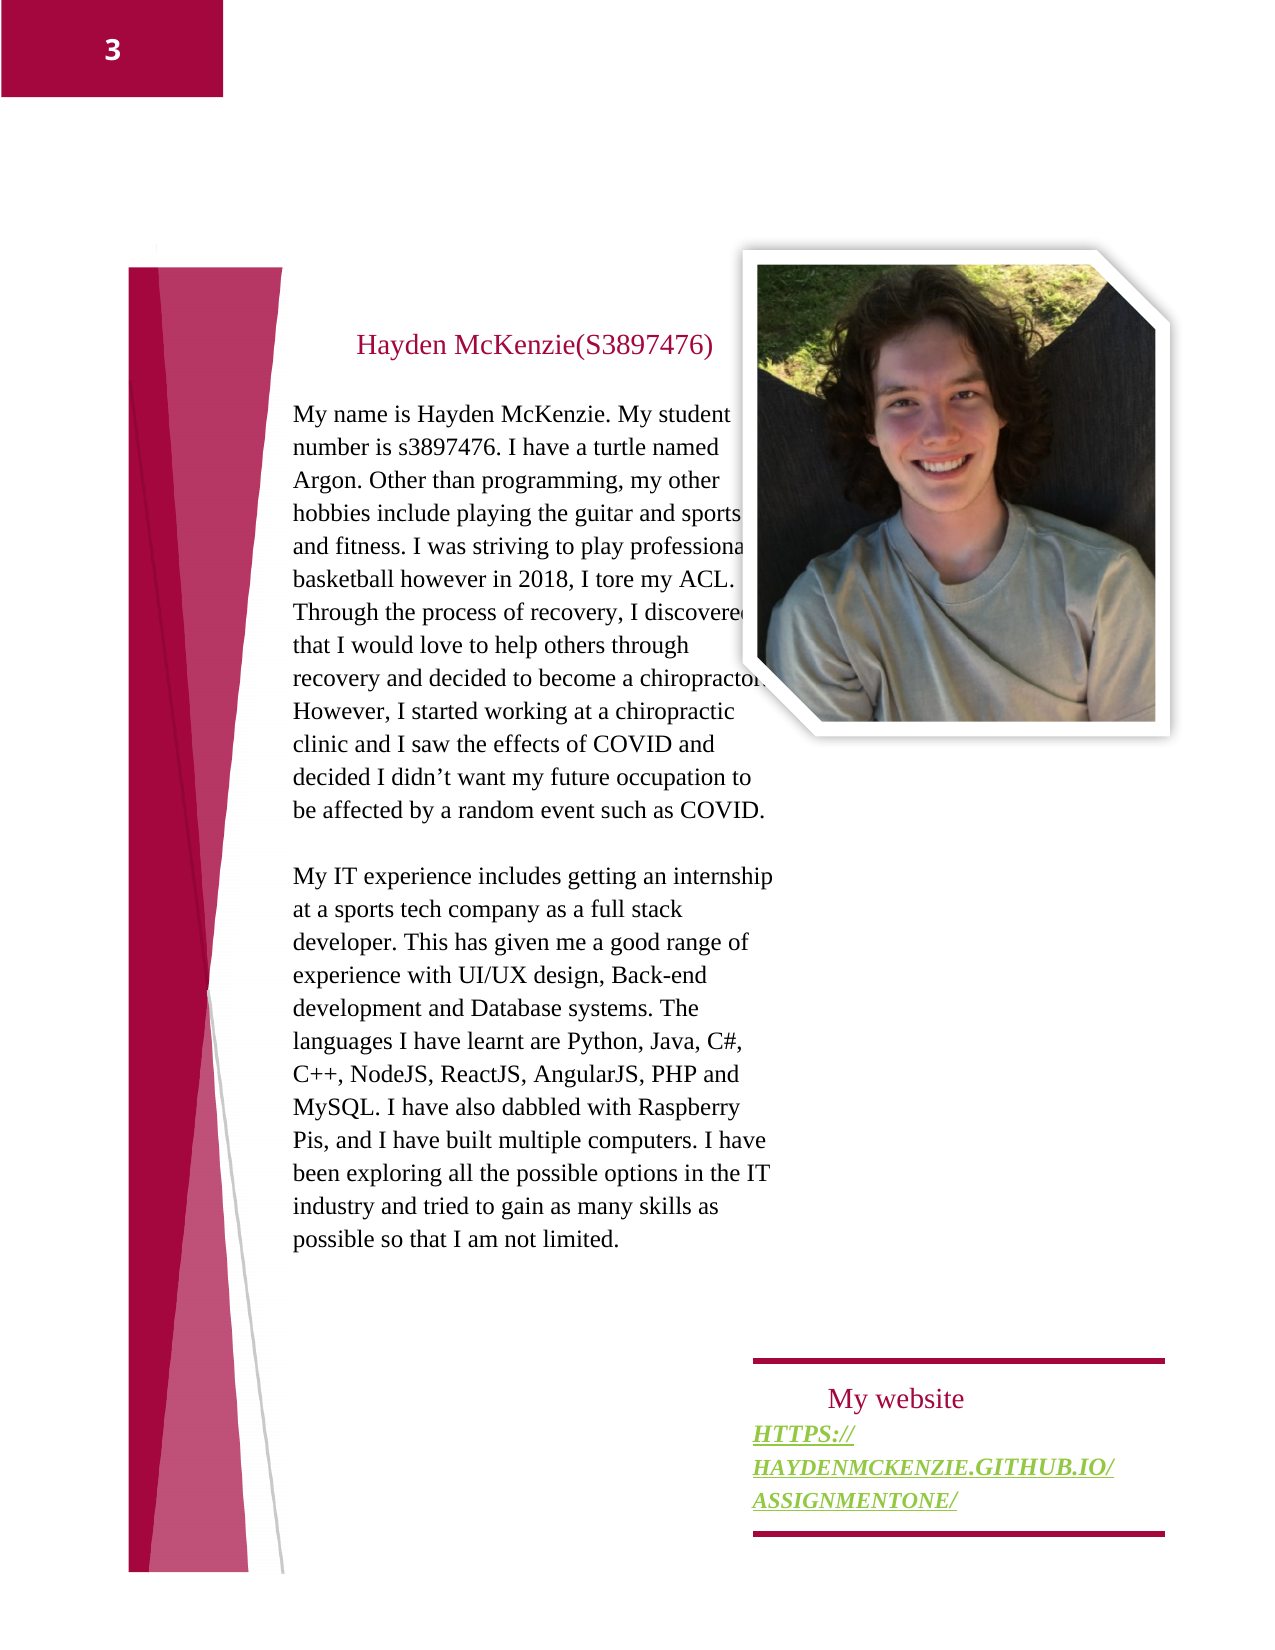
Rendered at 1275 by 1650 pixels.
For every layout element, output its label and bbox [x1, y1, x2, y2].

picture [758, 265, 1155, 721]
picture [128, 226, 291, 1574]
